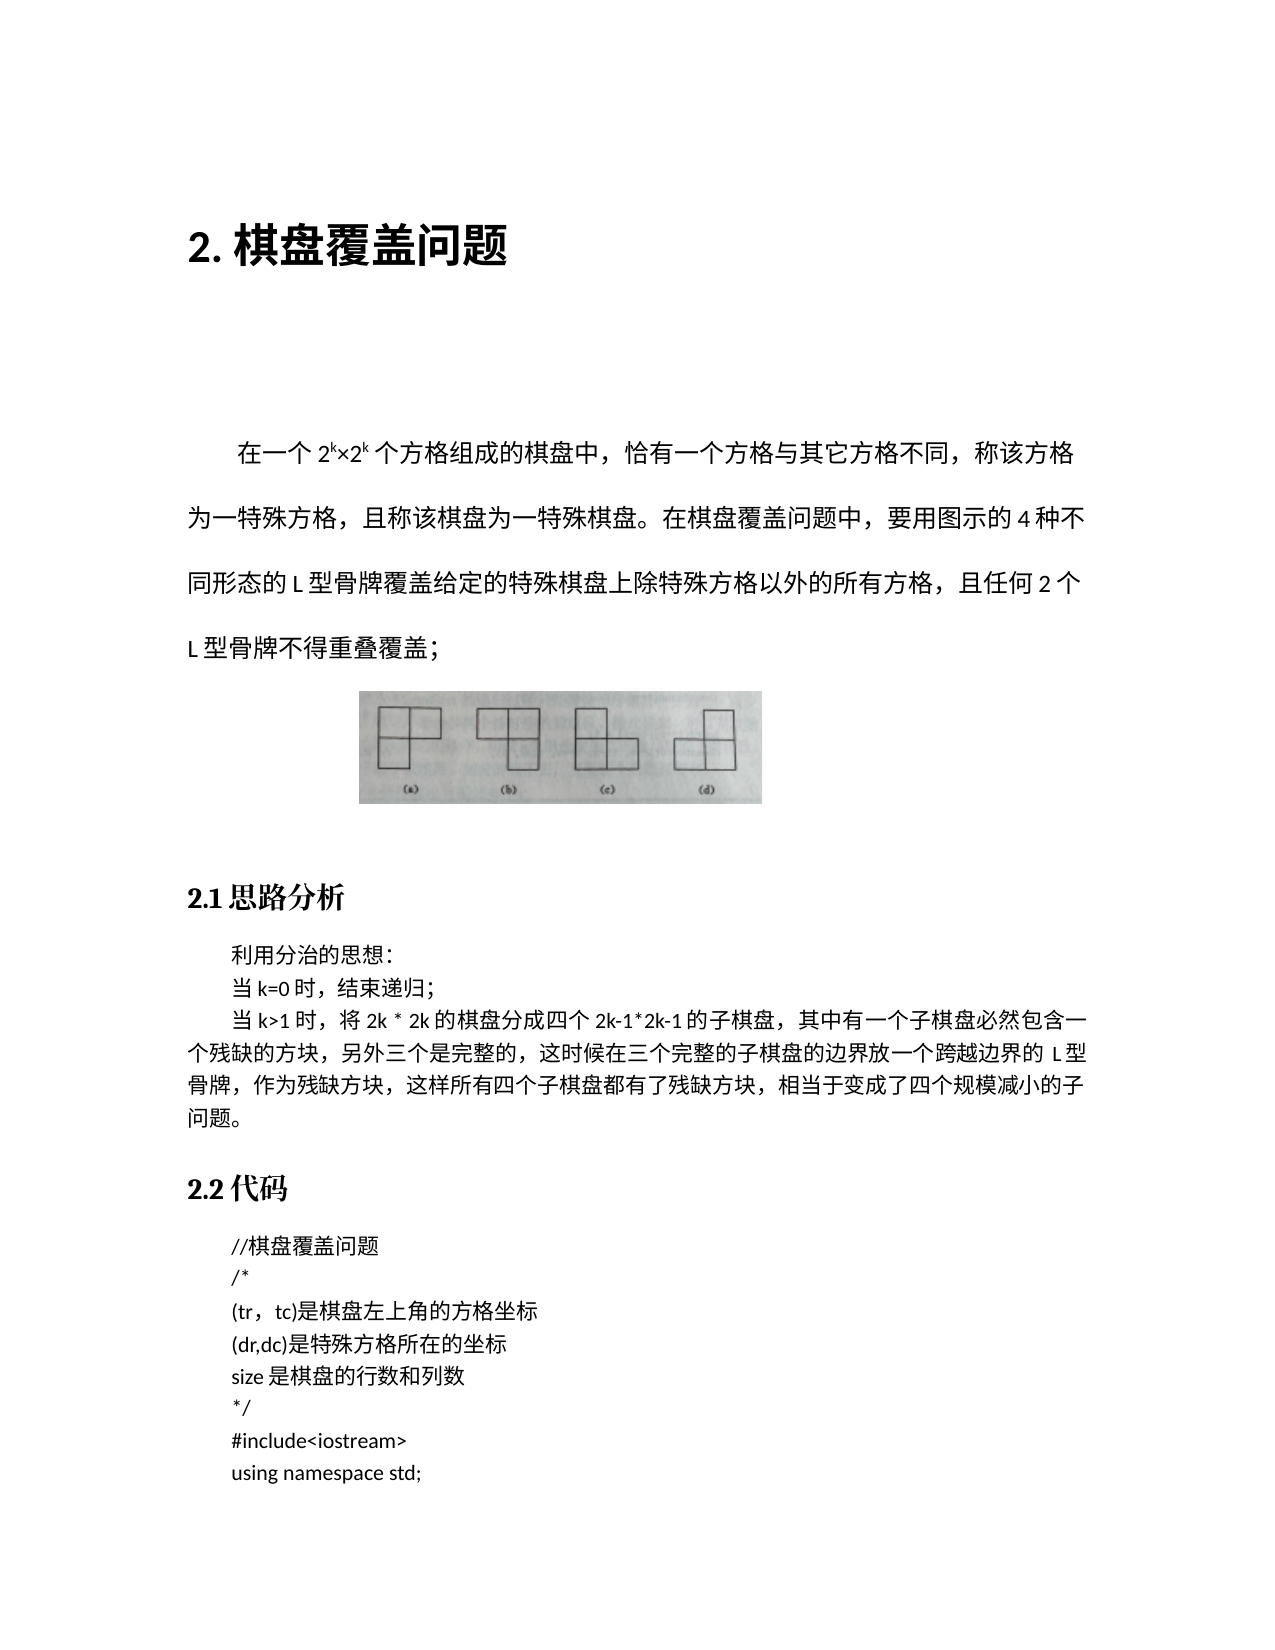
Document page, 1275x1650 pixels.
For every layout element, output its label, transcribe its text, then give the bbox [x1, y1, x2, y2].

text (dr,dc)是特殊方格所在的坐标 [187, 1326, 1087, 1359]
text */ [187, 1391, 1087, 1424]
text 在一个2k×2k 个方格组成的棋盘中，恰有一个方格与其它方格不同，称该方格为一特殊方格，且称该棋盘为一特殊棋盘。在棋盘覆盖问题中，要用图示的4种不同形态的L型骨牌覆盖给定的特殊棋盘上除特殊方格以外的所有方格，且任何2个L型骨牌不得重叠覆盖； [187, 419, 1087, 679]
text 当k=0时，结束递归； [187, 970, 1087, 1003]
subtitle 2.2 代码 [187, 1158, 1087, 1223]
text /* [187, 1261, 1087, 1294]
text //棋盘覆盖问题 [187, 1229, 1087, 1261]
subtitle 棋盘覆盖问题 [187, 194, 1087, 292]
text #include<iostream> [187, 1424, 1087, 1456]
text size是棋盘的行数和列数 [187, 1359, 1087, 1391]
subtitle 2.1 思路分析 [187, 866, 1087, 931]
text 当k>1时，将2k * 2k的棋盘分成四个2k-1*2k-1的子棋盘，其中有一个子棋盘必然包含一个残缺的方块，另外三个是完整的，这时候在三个完整的子棋盘的边界放一个跨越边界的L型骨牌，作为残缺方块，这样所有四个子棋盘都有了残缺方块，相当于变成了四个规模减小的子问题。 [187, 1003, 1087, 1133]
picture [359, 691, 763, 804]
text using namespace std; [187, 1456, 1087, 1489]
text 利用分治的思想： [187, 938, 1087, 970]
text (tr，tc)是棋盘左上角的方格坐标 [187, 1294, 1087, 1326]
